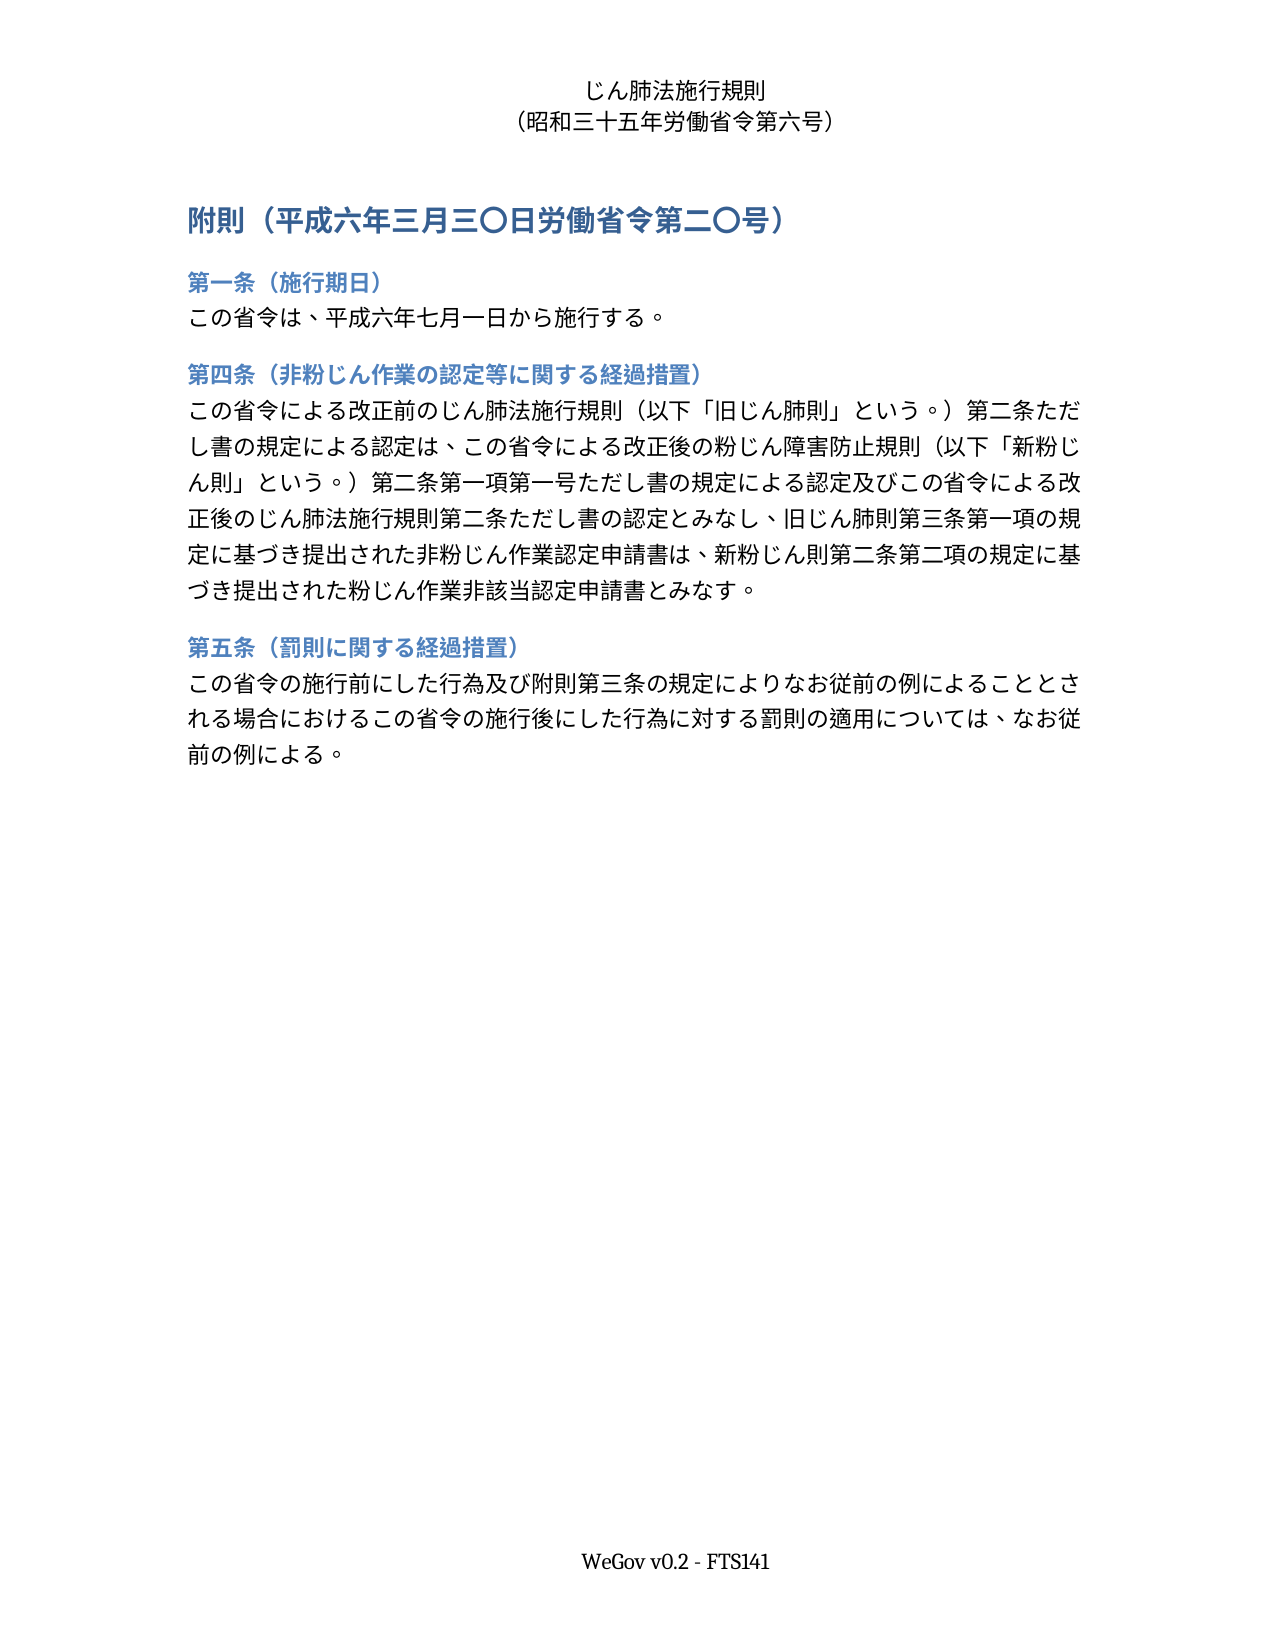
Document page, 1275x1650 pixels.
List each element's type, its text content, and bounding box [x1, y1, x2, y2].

subtitle 附則（平成六年三月三〇日労働省令第二〇号） [187, 200, 1087, 240]
subtitle 第五条（罰則に関する経過措置） [187, 632, 1087, 663]
subtitle 第一条（施行期日） [187, 266, 1087, 298]
subtitle 第四条（非粉じん作業の認定等に関する経過措置） [187, 359, 1087, 390]
text この省令は、平成六年七月一日から施行する。 [187, 302, 1087, 334]
text この省令による改正前のじん肺法施行規則（以下「旧じん肺則」という。）第二条ただし書の規定による認定は、この省令による改正後の粉じん障害防止規則（以下「新粉じん則」という。）第二条第一項第一号ただし書の規定による認定及びこの省令による改正後のじん肺法施行規則第二条ただし書の認定とみなし、旧じん肺則第三条第一項の規定に基づき提出された非粉じん作業認定申請書は、新粉じん則第二条第二項の規定に基づき提出された粉じん作業非該当認定申請書とみなす。 [187, 395, 1087, 606]
text この省令の施行前にした行為及び附則第三条の規定によりなお従前の例によることとされる場合におけるこの省令の施行後にした行為に対する罰則の適用については、なお従前の例による。 [187, 667, 1087, 771]
